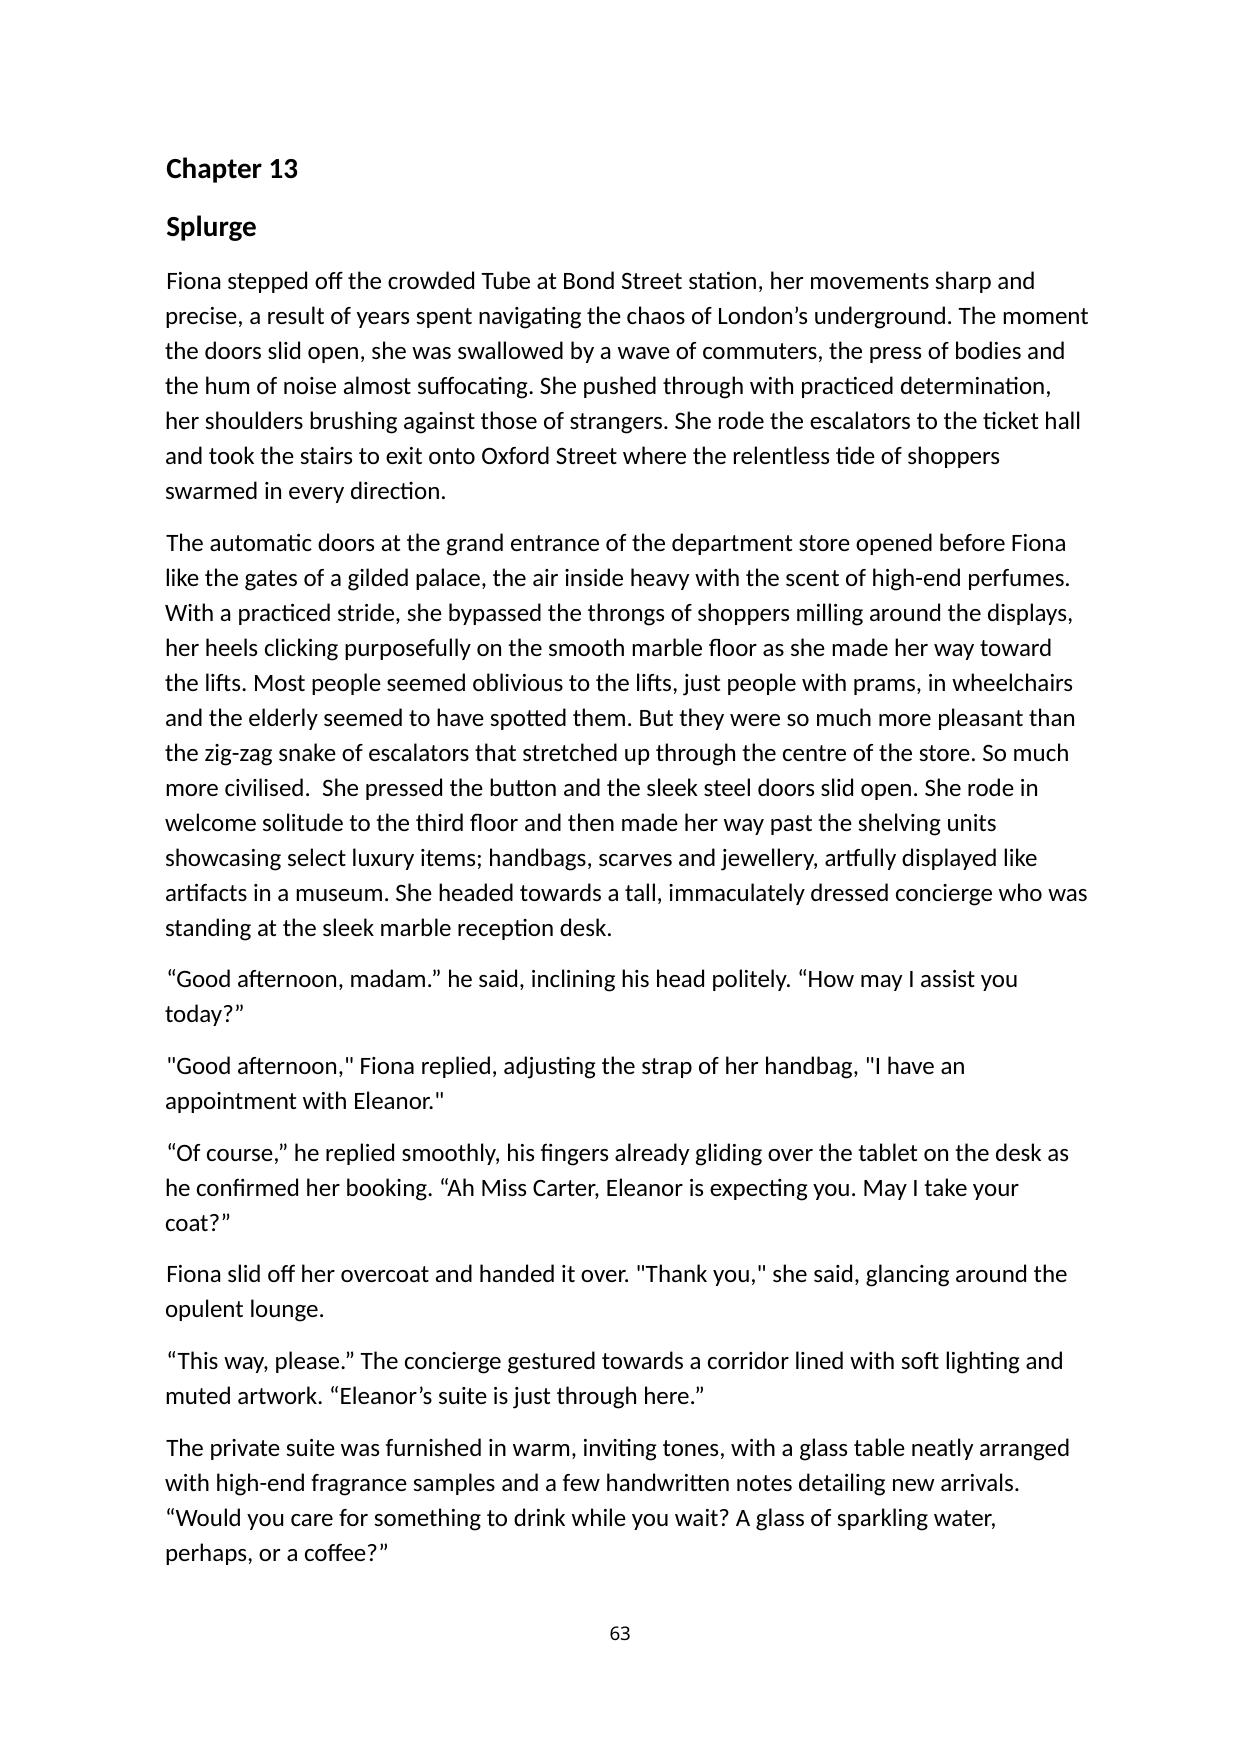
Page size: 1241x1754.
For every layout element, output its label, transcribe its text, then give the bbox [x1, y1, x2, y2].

text The private suite was furnished in warm, inviting tones, with a glass table neatly arranged with high-end fragrance samples and a few handwritten notes detailing new arrivals. “Would you care for something to drink while you wait? A glass of sparkling water, perhaps, or a coffee?” [165, 1432, 1090, 1567]
text Fiona stepped off the crowded Tube at Bond Street station, her movements sharp and precise, a result of years spent navigating the chaos of London’s underground. The moment the doors slid open, she was swallowed by a wave of commuters, the press of bodies and the hum of noise almost suffocating. She pushed through with practiced determination, her shoulders brushing against those of strangers. She rode the escalators to the ticket hall and took the stairs to exit onto Oxford Street where the relentless tide of shoppers swarmed in every direction. [165, 265, 1090, 506]
text Splurge [165, 208, 1090, 243]
text The automatic doors at the grand entrance of the department store opened before Fiona like the gates of a gilded palace, the air inside heavy with the scent of high-end perfumes. With a practiced stride, she bypassed the throngs of shoppers milling around the displays, her heels clicking purposefully on the smooth marble floor as she made her way toward the lifts. Most people seemed oblivious to the lifts, just people with prams, in wheelchairs and the elderly seemed to have spotted them. But they were so much more pleasant than the zig-zag snake of escalators that stretched up through the centre of the store. So much more civilised. She pressed the button and the sleek steel doors slid open. She rode in welcome solitude to the third floor and then made her way past the shelving units showcasing select luxury items; handbags, scarves and jewellery, artfully displayed like artifacts in a museum. She headed towards a tall, immaculately dressed concierge who was standing at the sleek marble reception desk. [165, 527, 1090, 942]
text Chapter 13 [165, 150, 1090, 186]
text “This way, please.” The concierge gestured towards a corridor lined with soft lighting and muted artwork. “Eleanor’s suite is just through here.” [165, 1345, 1090, 1411]
text Fiona slid off her overcoat and handed it over. "Thank you," she said, glancing around the opulent lounge. [165, 1258, 1090, 1324]
text “Of course,” he replied smoothly, his fingers already gliding over the tablet on the desk as he confirmed her booking. “Ah Miss Carter, Eleanor is expecting you. May I take your coat?” [165, 1137, 1090, 1237]
text “Good afternoon, madam.” he said, inclining his head politely. “How may I assist you today?” [165, 963, 1090, 1029]
text "Good afternoon," Fiona replied, adjusting the strap of her handbag, "I have an appointment with Eleanor." [165, 1050, 1090, 1116]
